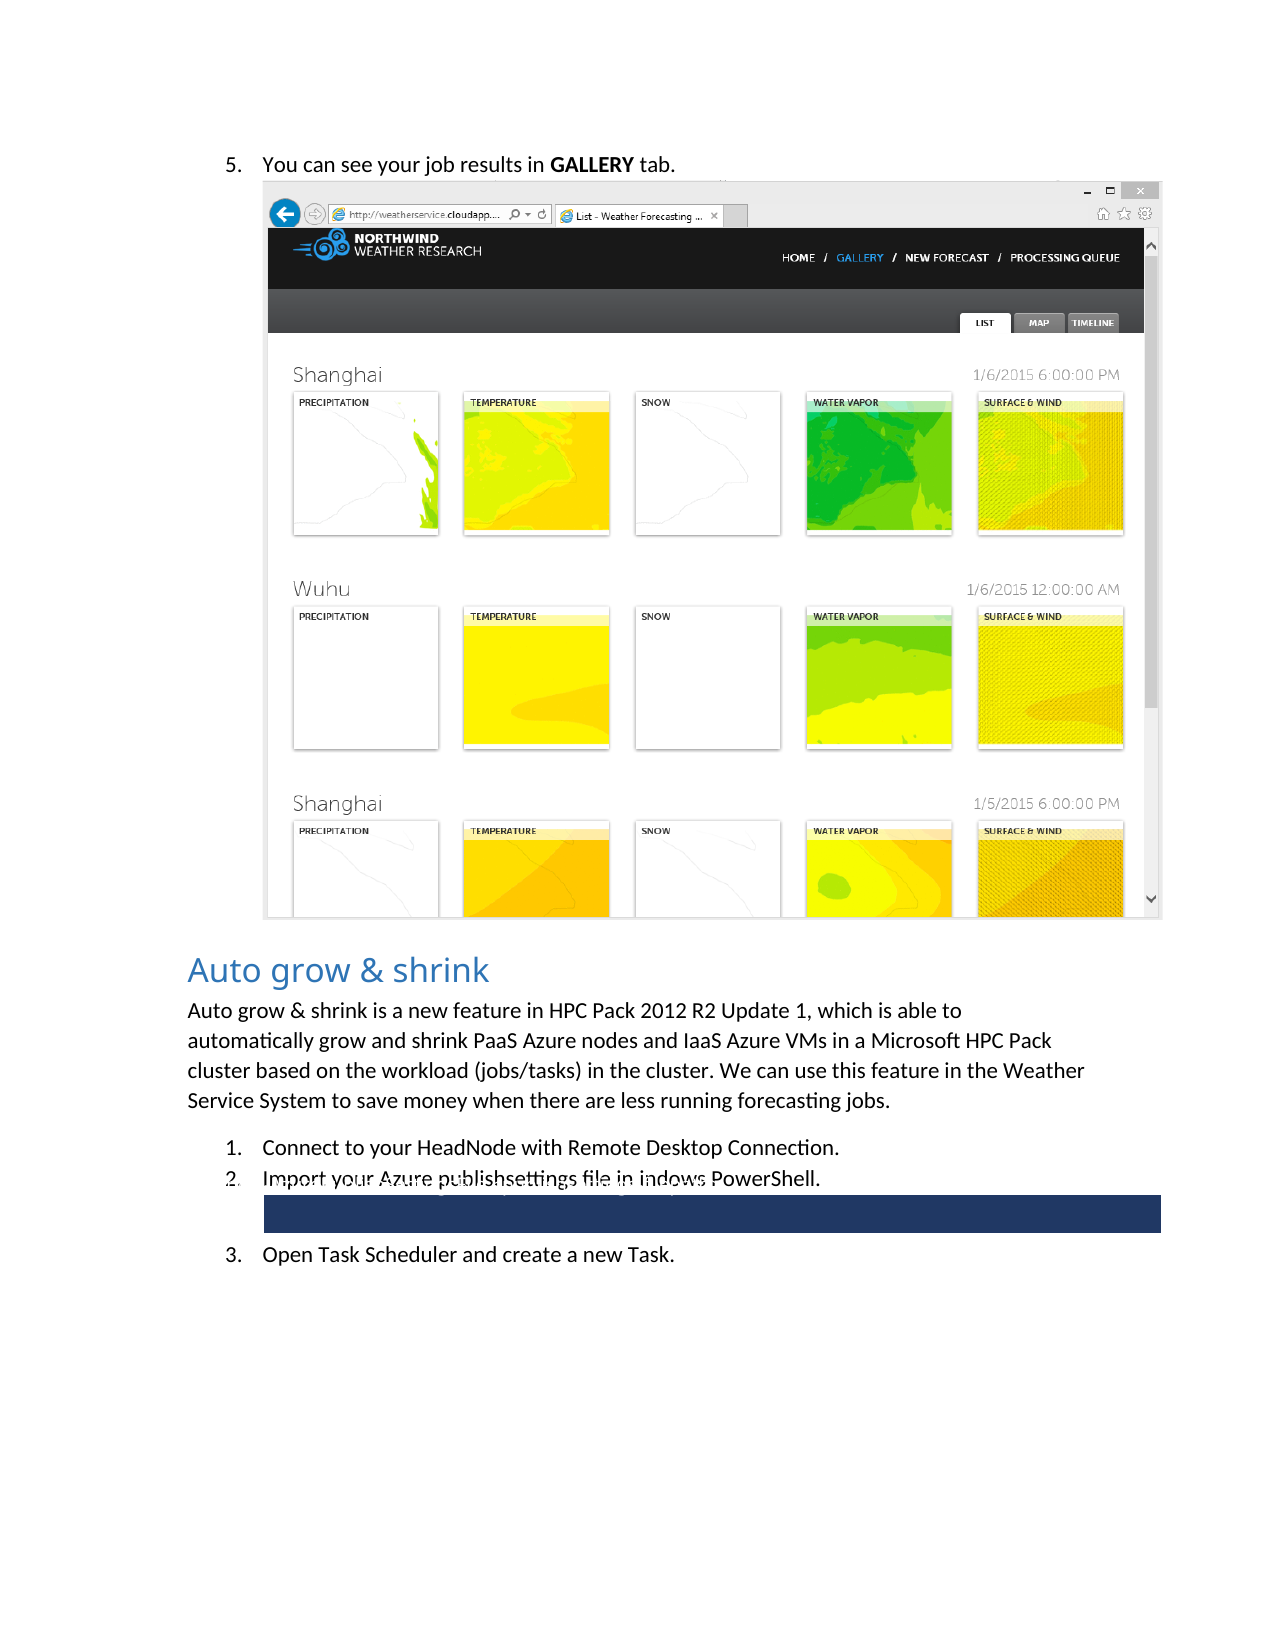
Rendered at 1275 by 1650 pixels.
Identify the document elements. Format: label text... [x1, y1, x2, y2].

list Open Task Scheduler and create a new Task. [225, 1240, 1087, 1268]
text Auto grow & shrink is a new feature in HPC Pack 2012 R2 Update 1, which is able to automatically grow and shrink PaaS Azure nodes and IaaS Azure VMs in a Microsoft HPC Pack cluster based on the workload (jobs/tasks) in the cluster. We can use this feature in the Weather Service System to save money when there are less running forecasting jobs. [187, 996, 1087, 1115]
subtitle Auto grow & shrink [187, 947, 1087, 992]
picture [262, 180, 1163, 920]
list Import your Azure publishsettings file in indows PowerShell. [225, 1164, 1087, 1238]
list Connect to your HeadNode with Remote Desktop Connection. [225, 1133, 1087, 1162]
